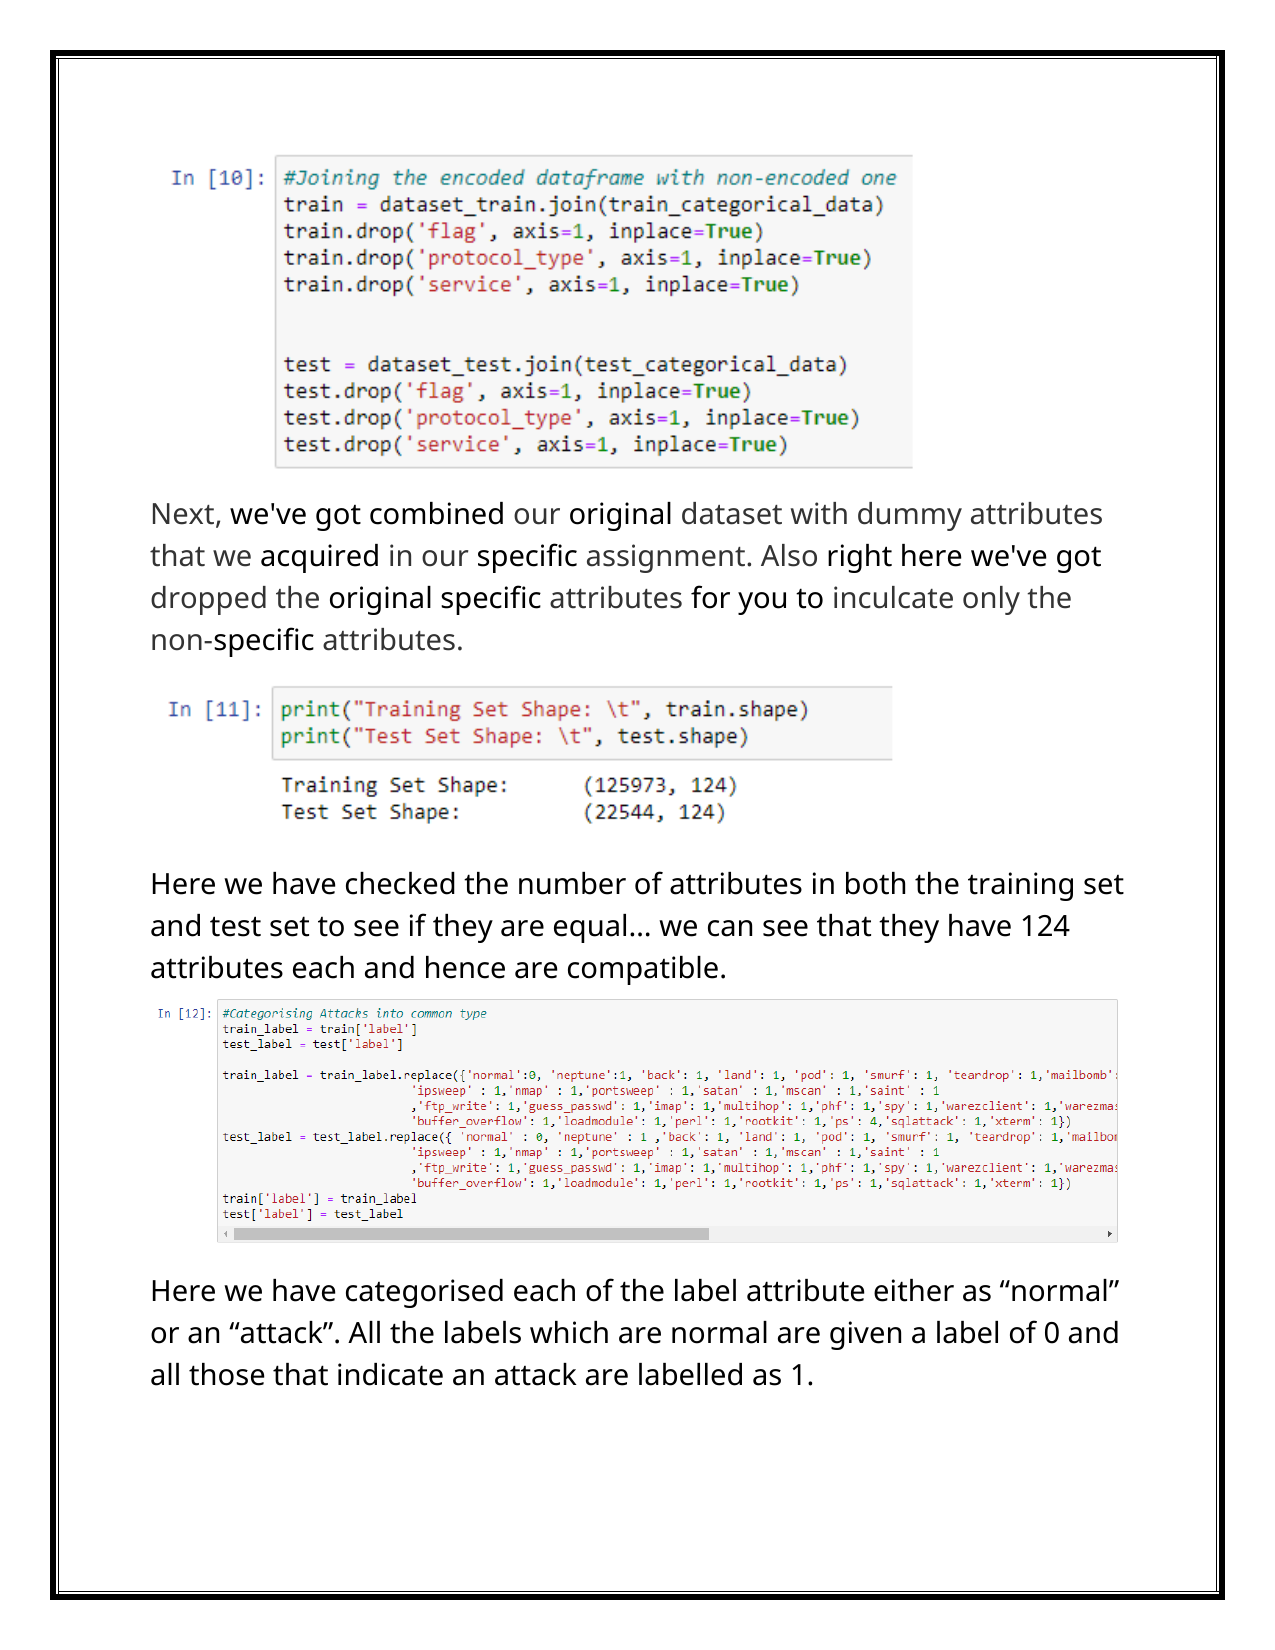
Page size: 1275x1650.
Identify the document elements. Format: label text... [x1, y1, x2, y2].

picture [150, 150, 913, 475]
text Next, we've got combined our original dataset with dummy attributes that we acquired in our specific assignment. Also right here we've got dropped the original specific attributes for you to inculcate only the non-specific attributes. [150, 493, 1125, 659]
picture [150, 988, 1125, 1252]
text Here we have categorised each of the label attribute either as “normal” or an “attack”. All the labels which are normal are given a label of 0 and all those that indicate an attack are labelled as 1. [150, 1270, 1125, 1394]
text Here we have checked the number of attributes in both the training set and test set to see if they are equal… we can see that they have 124 attributes each and hence are compatible. [150, 863, 1125, 988]
picture [150, 677, 893, 846]
